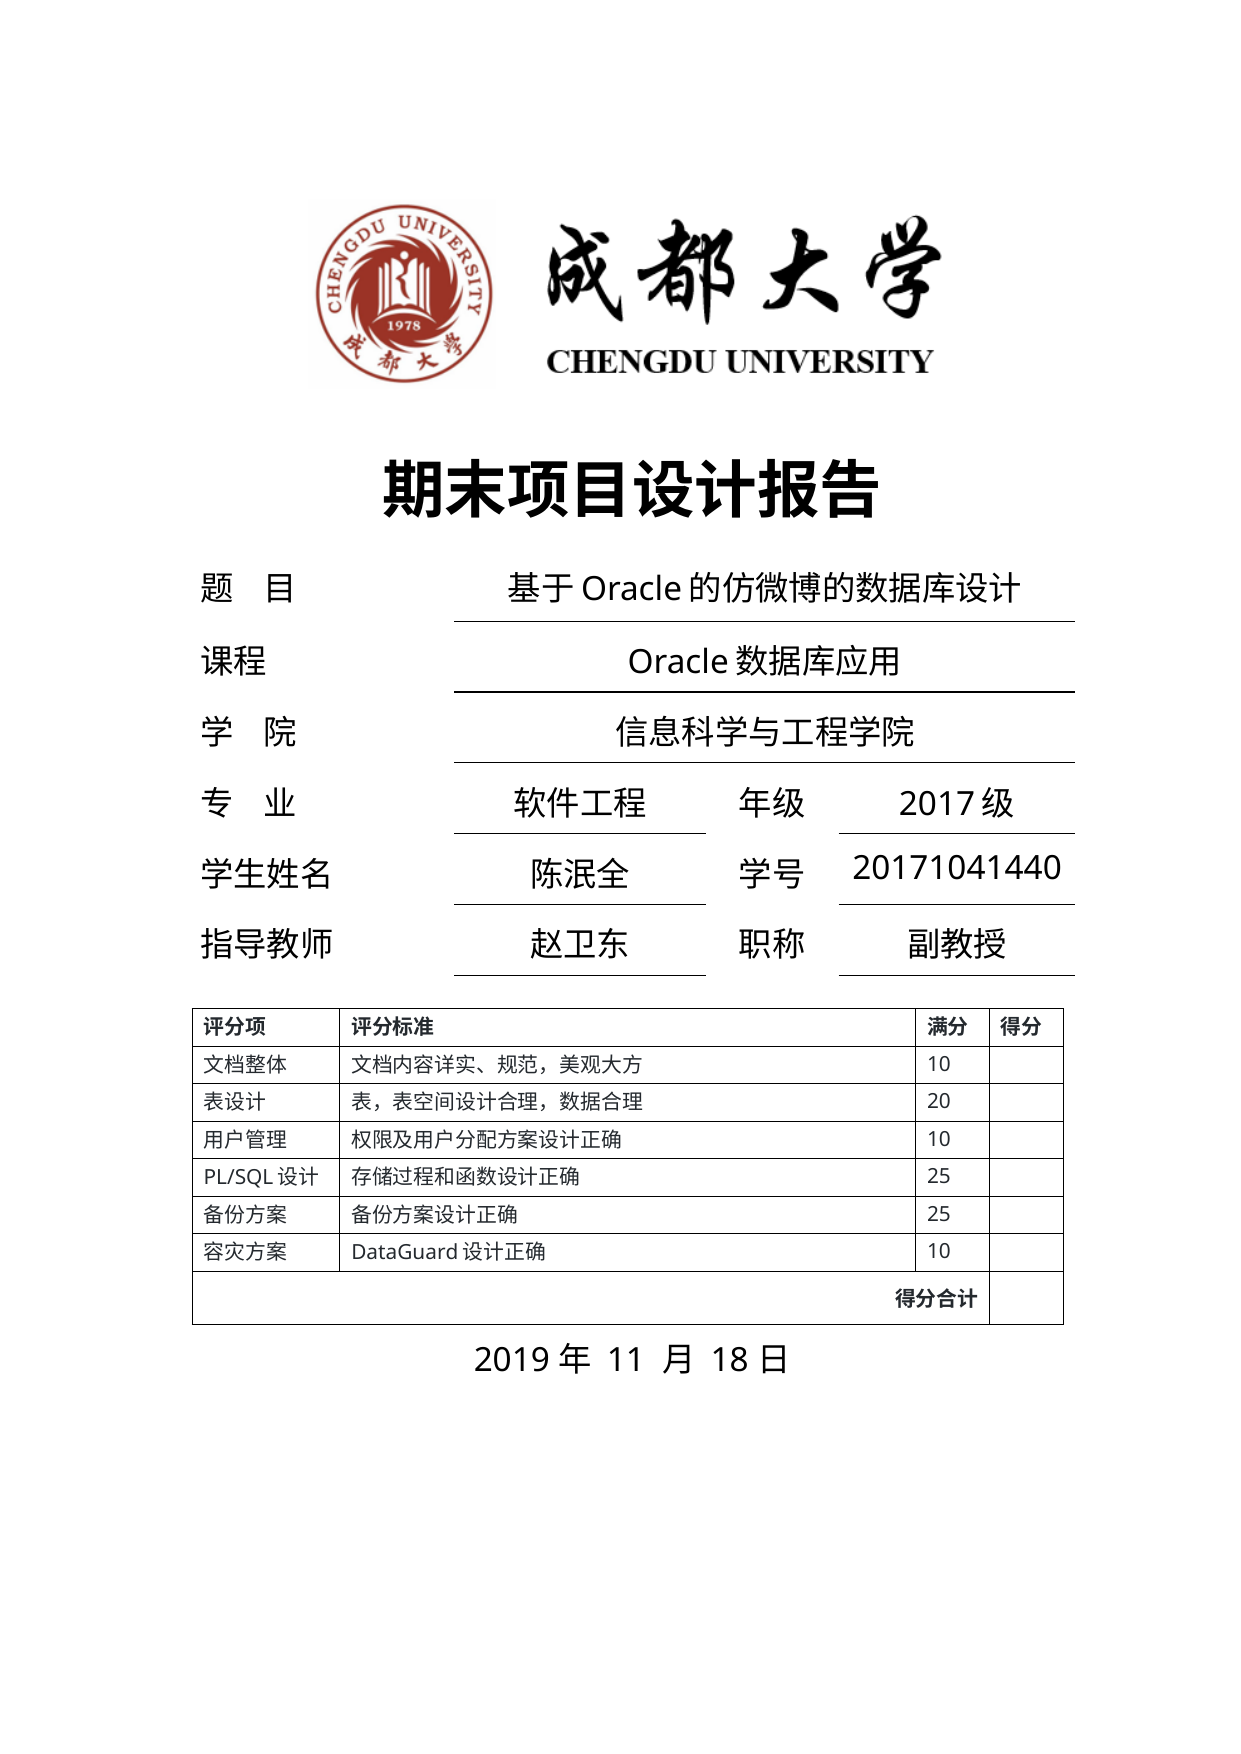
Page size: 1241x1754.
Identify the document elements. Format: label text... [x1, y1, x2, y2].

table_cell 存储过程和函数设计正确 [340, 1159, 915, 1196]
table_cell 学号 [706, 833, 838, 904]
table_cell Oracle数据库应用 [454, 622, 1075, 691]
table_cell 年级 [706, 763, 838, 833]
table_cell 2017级 [839, 763, 1075, 833]
table_cell 用户管理 [193, 1122, 339, 1158]
table_cell 指导教师 [189, 904, 454, 975]
table_cell [990, 1122, 1063, 1158]
table_cell [990, 1084, 1063, 1121]
table_cell DataGuard设计正确 [340, 1234, 915, 1271]
table_cell 得分合计 [193, 1272, 989, 1324]
table_cell PL/SQL设计 [193, 1159, 339, 1196]
table_cell 学生姓名 [189, 833, 454, 904]
table_cell [990, 1047, 1063, 1083]
table_cell 表，表空间设计合理，数据合理 [340, 1084, 915, 1121]
table_cell 权限及用户分配方案设计正确 [340, 1122, 915, 1158]
table_cell 副教授 [839, 905, 1075, 975]
table_cell 10 [916, 1122, 989, 1158]
table_cell [990, 1234, 1063, 1271]
table_cell 信息科学与工程学院 [454, 693, 1075, 762]
table_cell 表设计 [193, 1084, 339, 1121]
table_cell 学 院 [189, 691, 454, 762]
table_cell 赵卫东 [454, 905, 706, 975]
table_header 题 目 [189, 550, 454, 621]
table_header 评分标准 [340, 1009, 915, 1046]
table_cell 课程 [189, 621, 454, 691]
table_header 基于Oracle的仿微博的数据库设计 [454, 550, 1075, 621]
table_cell 备份方案 [193, 1197, 339, 1233]
text 期末项目设计报告 [177, 437, 1087, 534]
table_cell 软件工程 [454, 763, 706, 833]
table_header 评分项 [193, 1009, 339, 1046]
table_cell [990, 1159, 1063, 1196]
table_cell 25 [916, 1197, 989, 1233]
table_cell 文档内容详实、规范，美观大方 [340, 1047, 915, 1083]
table_cell 20 [916, 1084, 989, 1121]
table_cell 10 [916, 1047, 989, 1083]
table_cell 容灾方案 [193, 1234, 339, 1271]
table_cell 专 业 [189, 762, 454, 833]
table_cell 10 [916, 1234, 989, 1271]
table_cell 2017104144017 [839, 834, 1075, 904]
picture [296, 192, 968, 392]
table_cell 陈泯全 [454, 834, 706, 904]
table_cell [990, 1197, 1063, 1233]
table_cell 备份方案设计正确 [340, 1197, 915, 1233]
table_cell 职称 [706, 904, 838, 975]
table_cell 25 [916, 1159, 989, 1196]
text 2019 年 11 月 18 日 [177, 1325, 1087, 1390]
table_header 满分 [916, 1009, 989, 1046]
table_cell [990, 1272, 1063, 1324]
table_cell 文档整体 [193, 1047, 339, 1083]
table_header 得分 [990, 1009, 1063, 1046]
